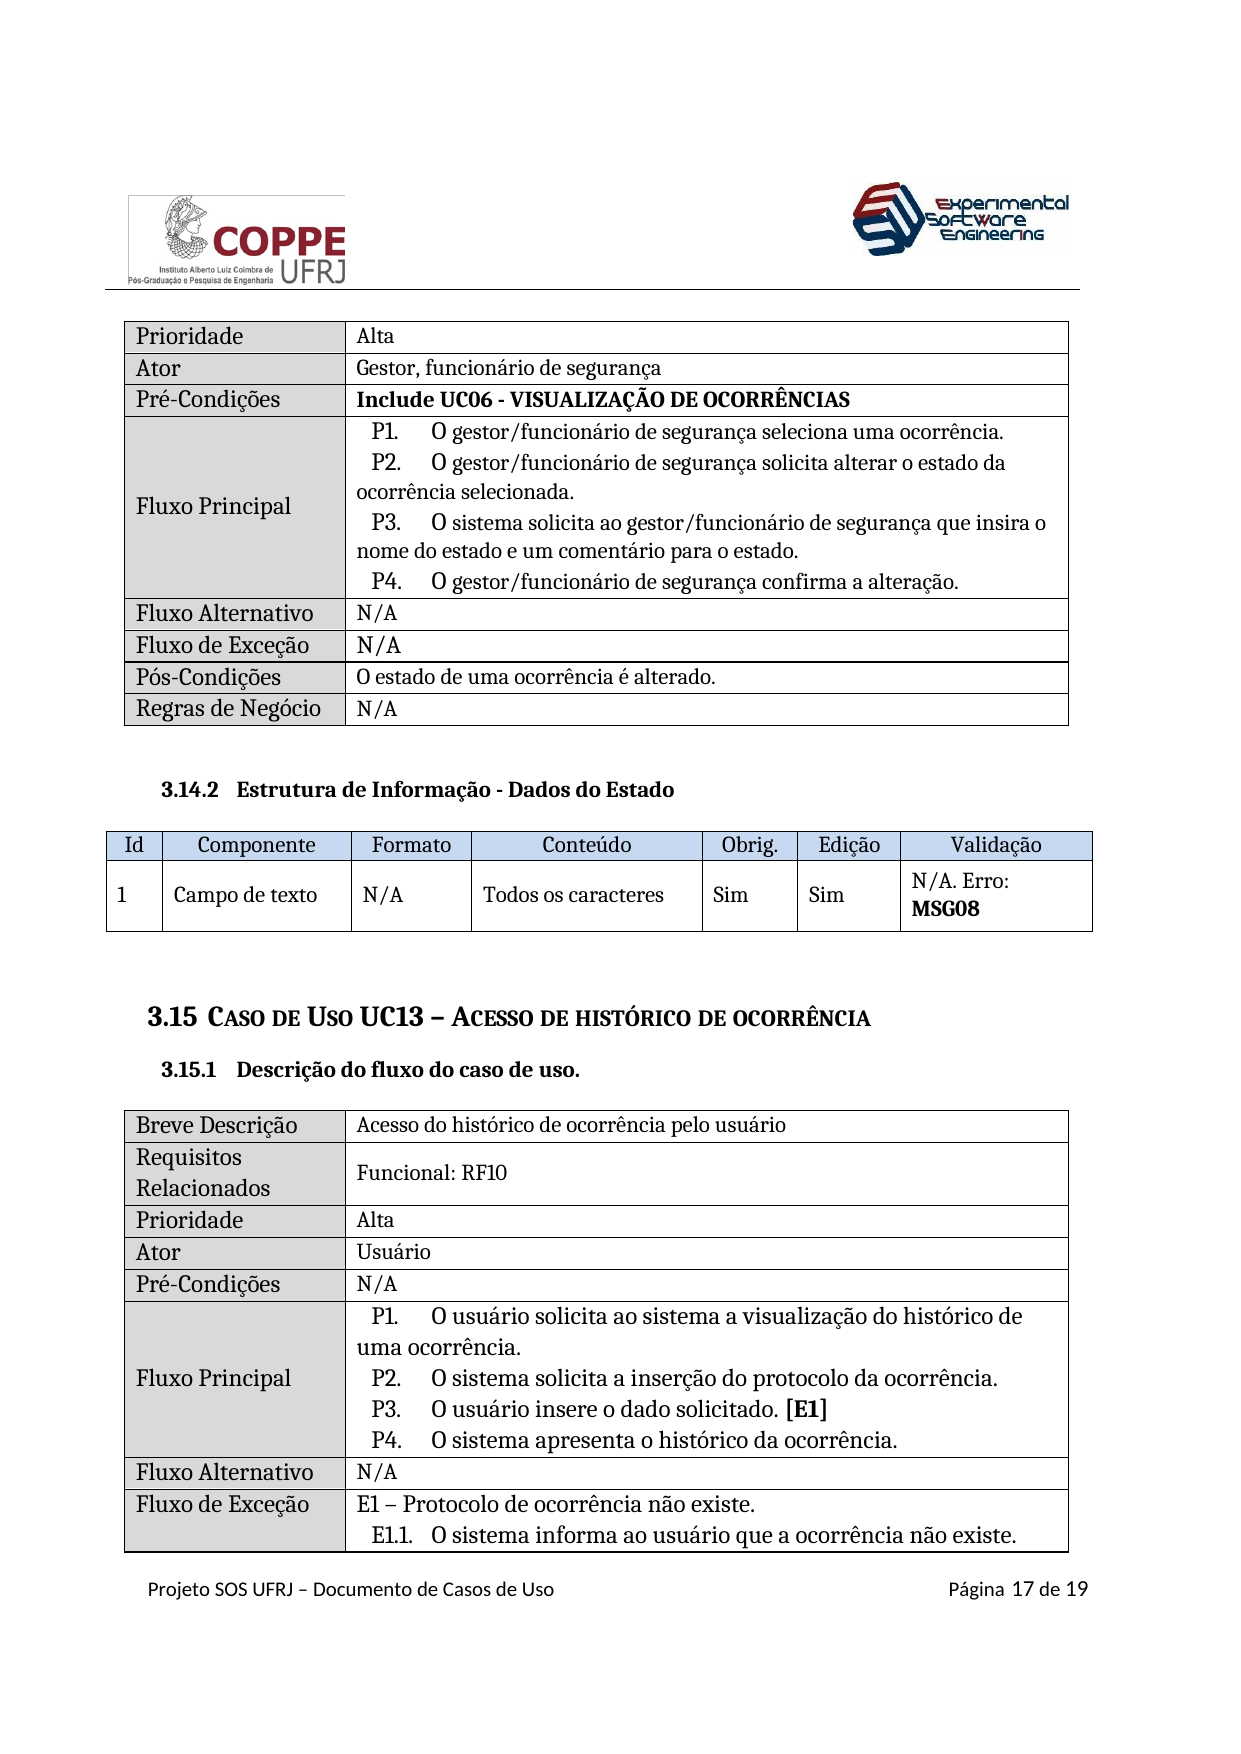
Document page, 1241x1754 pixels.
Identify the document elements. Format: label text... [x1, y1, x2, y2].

table_cell N/A [346, 599, 1068, 629]
table_cell Sim [798, 861, 900, 931]
table_header Id [107, 832, 162, 860]
table_cell Prioridade [125, 322, 345, 352]
table_cell Pré-Condições [125, 385, 345, 416]
table_cell N/A [346, 1458, 1068, 1488]
table_header Acesso do histórico de ocorrência pelo usuário [346, 1111, 1068, 1142]
table_cell Funcional: RF10 [346, 1143, 1068, 1205]
subtitle Caso de Uso UC13 – Acesso de histórico de ocorrência [148, 1000, 1092, 1033]
table_header Obrig. [703, 832, 797, 860]
table_cell N/A. Erro: MSG08 [901, 861, 1092, 931]
table_cell Requisitos Relacionados [125, 1143, 345, 1205]
table_cell Fluxo de Exceção [125, 631, 345, 661]
table_cell Pré-Condições [125, 1270, 345, 1301]
table_header Edição [798, 832, 900, 860]
subtitle Descrição do fluxo do caso de uso. [161, 1057, 1092, 1083]
table_header Conteúdo [472, 832, 702, 860]
table_header Breve Descrição [125, 1111, 345, 1142]
table_cell Gestor, funcionário de segurança [346, 354, 1068, 384]
picture [852, 182, 1069, 256]
table_cell Fluxo Alternativo [125, 1458, 345, 1488]
table_cell O usuário solicita ao sistema a visualização do histórico de uma ocorrência. O sistema solicita a inserção do protocolo da ocorrência. O usuário insere o dado solicitado. [E1] O sistema apresenta o histórico da ocorrência. [346, 1302, 1068, 1457]
picture [127, 194, 345, 286]
table_cell Ator [125, 1238, 345, 1269]
table_cell Pós-Condições [125, 663, 345, 693]
table_header Formato [352, 832, 471, 860]
table_cell Alta [346, 1206, 1068, 1237]
table_cell Fluxo Principal [125, 1302, 345, 1457]
table_cell Prioridade [125, 1206, 345, 1237]
table_cell N/A [346, 631, 1068, 661]
table_cell E1 – Protocolo de ocorrência não existe. O sistema informa ao usuário que a ocorrência não existe. Volta para o passo P2. [346, 1490, 1068, 1551]
table_cell Alta [346, 322, 1068, 352]
table_cell Usuário [346, 1238, 1068, 1269]
table_cell Fluxo de Exceção [125, 1490, 345, 1551]
table_cell Fluxo Principal [125, 417, 345, 598]
table_cell Campo de texto [163, 861, 351, 931]
table_cell Fluxo Alternativo [125, 599, 345, 629]
table_cell Regras de Negócio [125, 694, 345, 725]
table_cell 1 [107, 861, 162, 931]
table_cell Todos os caracteres [472, 861, 702, 931]
table_cell N/A [346, 1270, 1068, 1301]
table_header Validação [901, 832, 1092, 860]
table_cell Sim [703, 861, 797, 931]
subtitle Estrutura de Informação - Dados do Estado [161, 777, 1092, 803]
table_cell O estado de uma ocorrência é alterado. [346, 663, 1068, 693]
table_cell N/A [352, 861, 471, 931]
table_cell N/A [346, 694, 1068, 725]
table_cell Ator [125, 354, 345, 384]
table_cell Include UC06 - VISUALIZAÇÃO DE OCORRÊNCIAS [346, 385, 1068, 416]
table_header Componente [163, 832, 351, 860]
